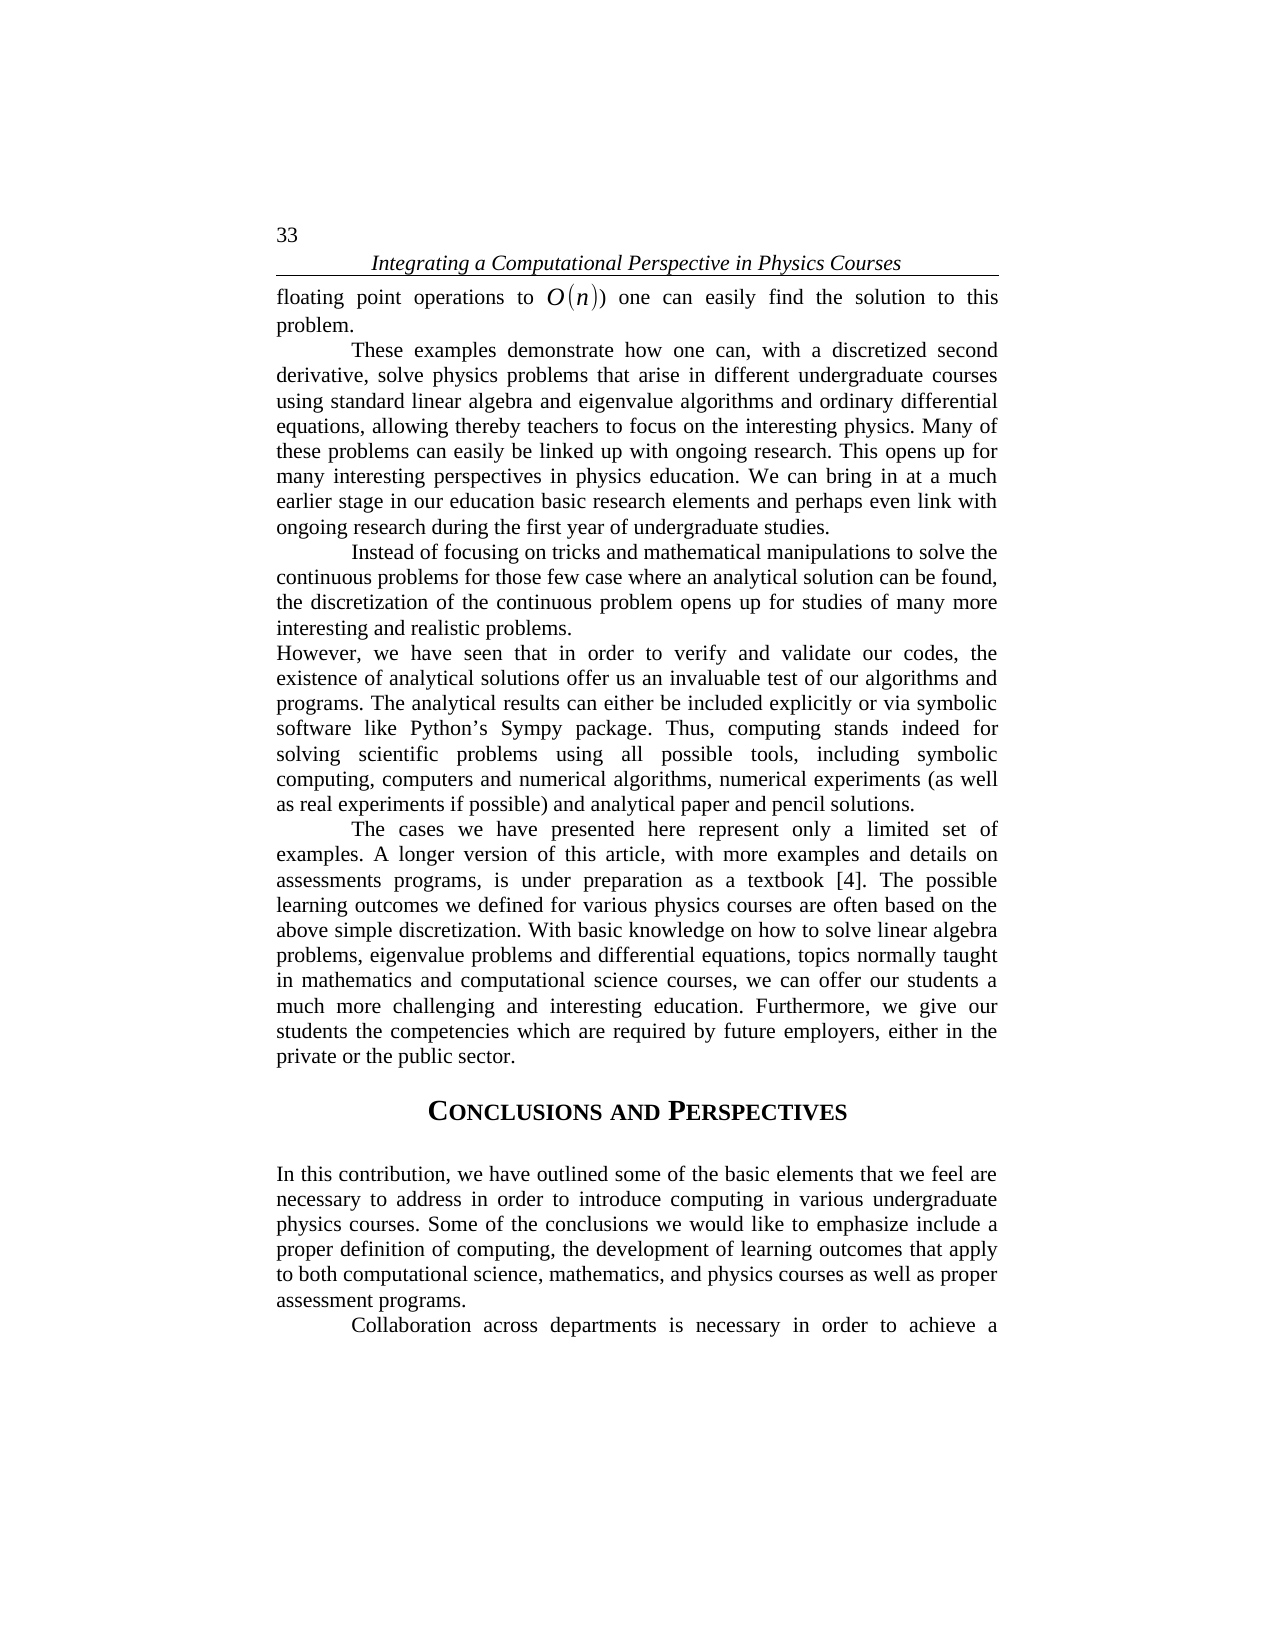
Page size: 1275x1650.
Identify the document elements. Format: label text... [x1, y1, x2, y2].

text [276, 1312, 999, 1337]
text However, we have seen that in order to verify and validate our codes, the existence of analytical solutions offer us an invaluable test of our algorithms and programs. The analytical results can either be included explicitly or via symbolic software like Python’s Sympy package. Thus, computing stands indeed for solving scientific problems using all possible tools, including symbolic computing, computers and numerical algorithms, numerical experiments (as well as real experiments if possible) and analytical paper and pencil solutions. [276, 640, 999, 816]
text These examples demonstrate how one can, with a discretized second derivative, solve physics problems that arise in different undergraduate courses using standard linear algebra and eigenvalue algorithms and ordinary differential equations, allowing thereby teachers to focus on the interesting physics. Many of these problems can easily be linked up with ongoing research. This opens up for many interesting perspectives in physics education. We can bring in at a much earlier stage in our education basic research elements and perhaps even link with ongoing research during the first year of undergraduate studies. [276, 337, 999, 539]
text The cases we have presented here represent only a limited set of examples. A longer version of this article, with more examples and details on assessments programs, is under preparation as a textbook [4]. The possible learning outcomes we defined for various physics courses are often based on the above simple discretization. With basic knowledge on how to solve linear algebra problems, eigenvalue problems and differential equations, topics normally taught in mathematics and computational science courses, we can offer our students a much more challenging and interesting education. Furthermore, we give our students the competencies which are required by future employers, either in the private or the public sector. [276, 816, 999, 1068]
text In this contribution, we have outlined some of the basic elements that we feel are necessary to address in order to introduce computing in various undergraduate physics courses. Some of the conclusions we would like to emphasize include a proper definition of computing, the development of learning outcomes that apply to both computational science, mathematics, and physics courses as well as proper assessment programs. [276, 1161, 999, 1312]
text Conclusions and Perspectives [276, 1093, 999, 1127]
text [276, 282, 999, 337]
text Instead of focusing on tricks and mathematical manipulations to solve the continuous problems for those few case where an analytical solution can be found, the discretization of the continuous problem opens up for studies of many more interesting and realistic problems. [276, 539, 999, 640]
